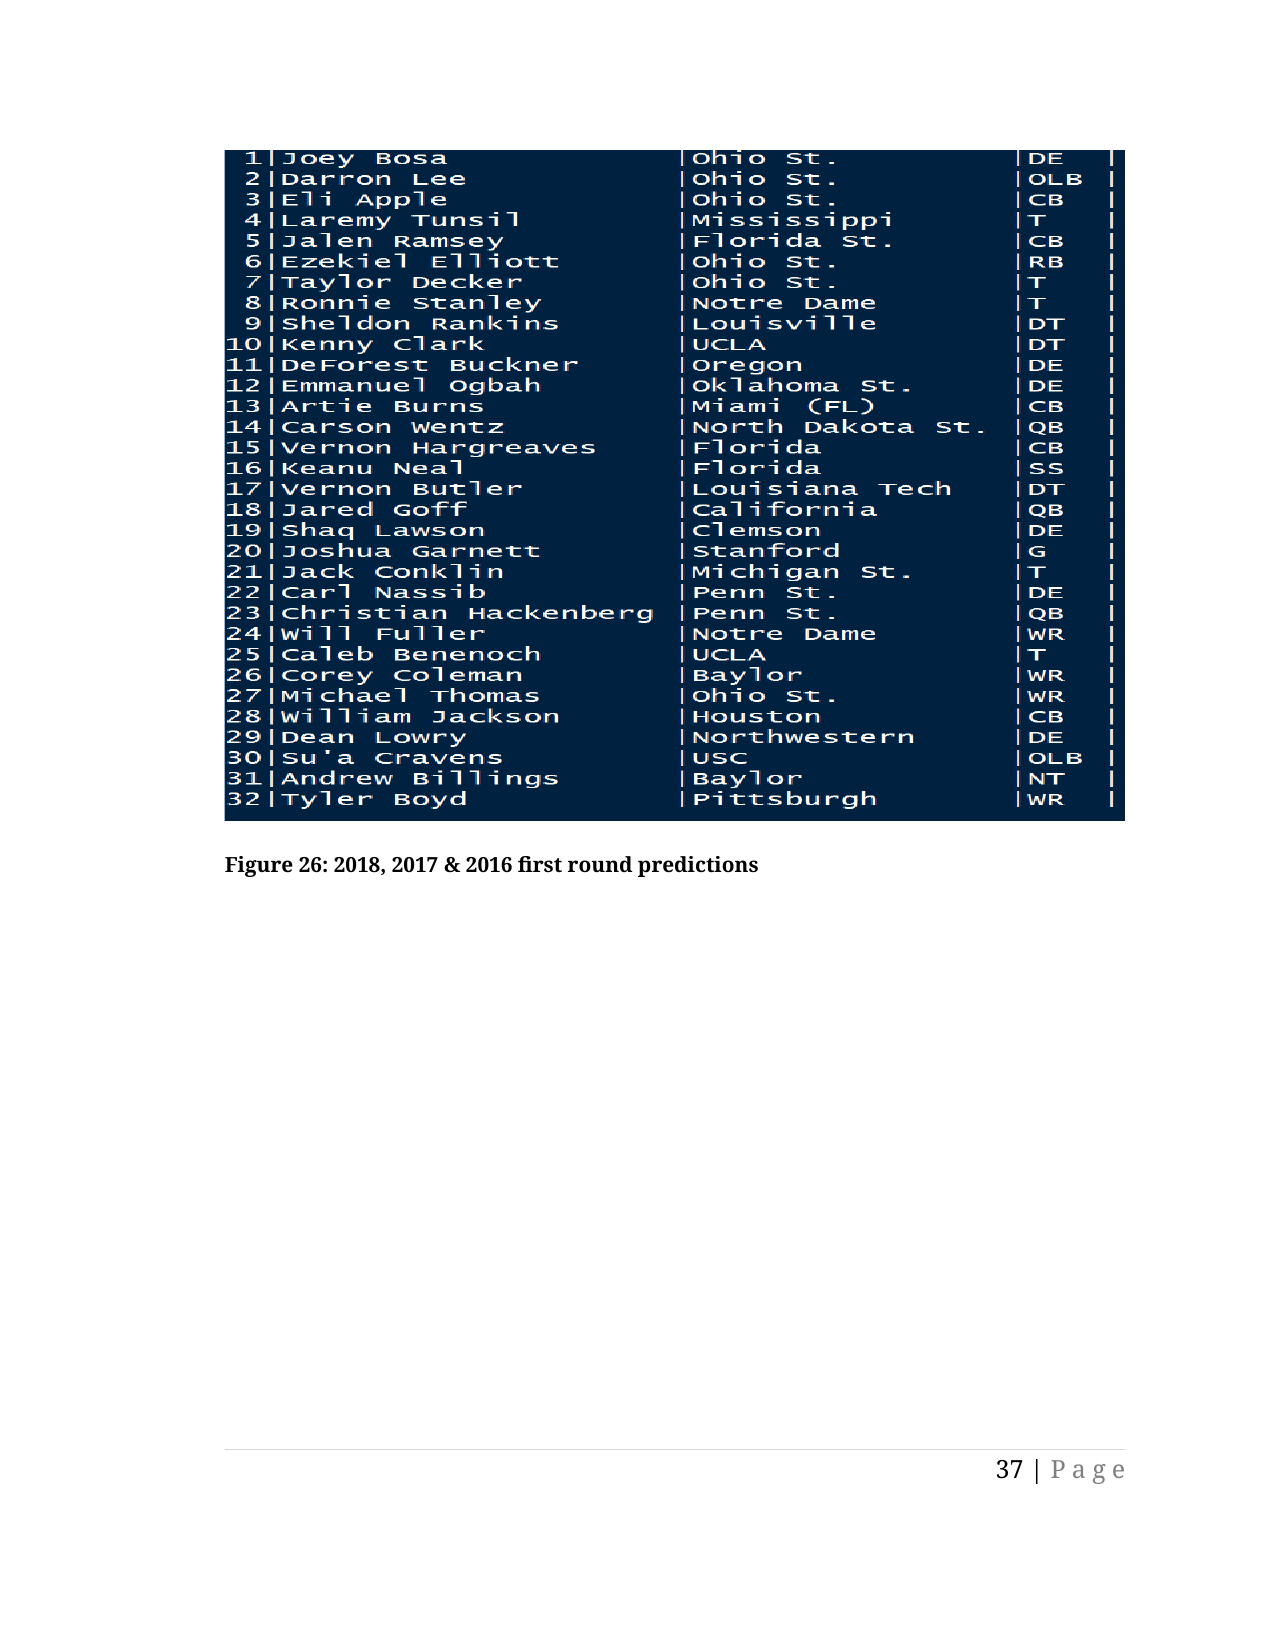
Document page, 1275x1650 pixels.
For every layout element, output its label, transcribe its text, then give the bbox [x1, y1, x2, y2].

text Figure 26: 2018, 2017 & 2016 first round predictions [224, 850, 1125, 878]
picture [224, 150, 1125, 821]
